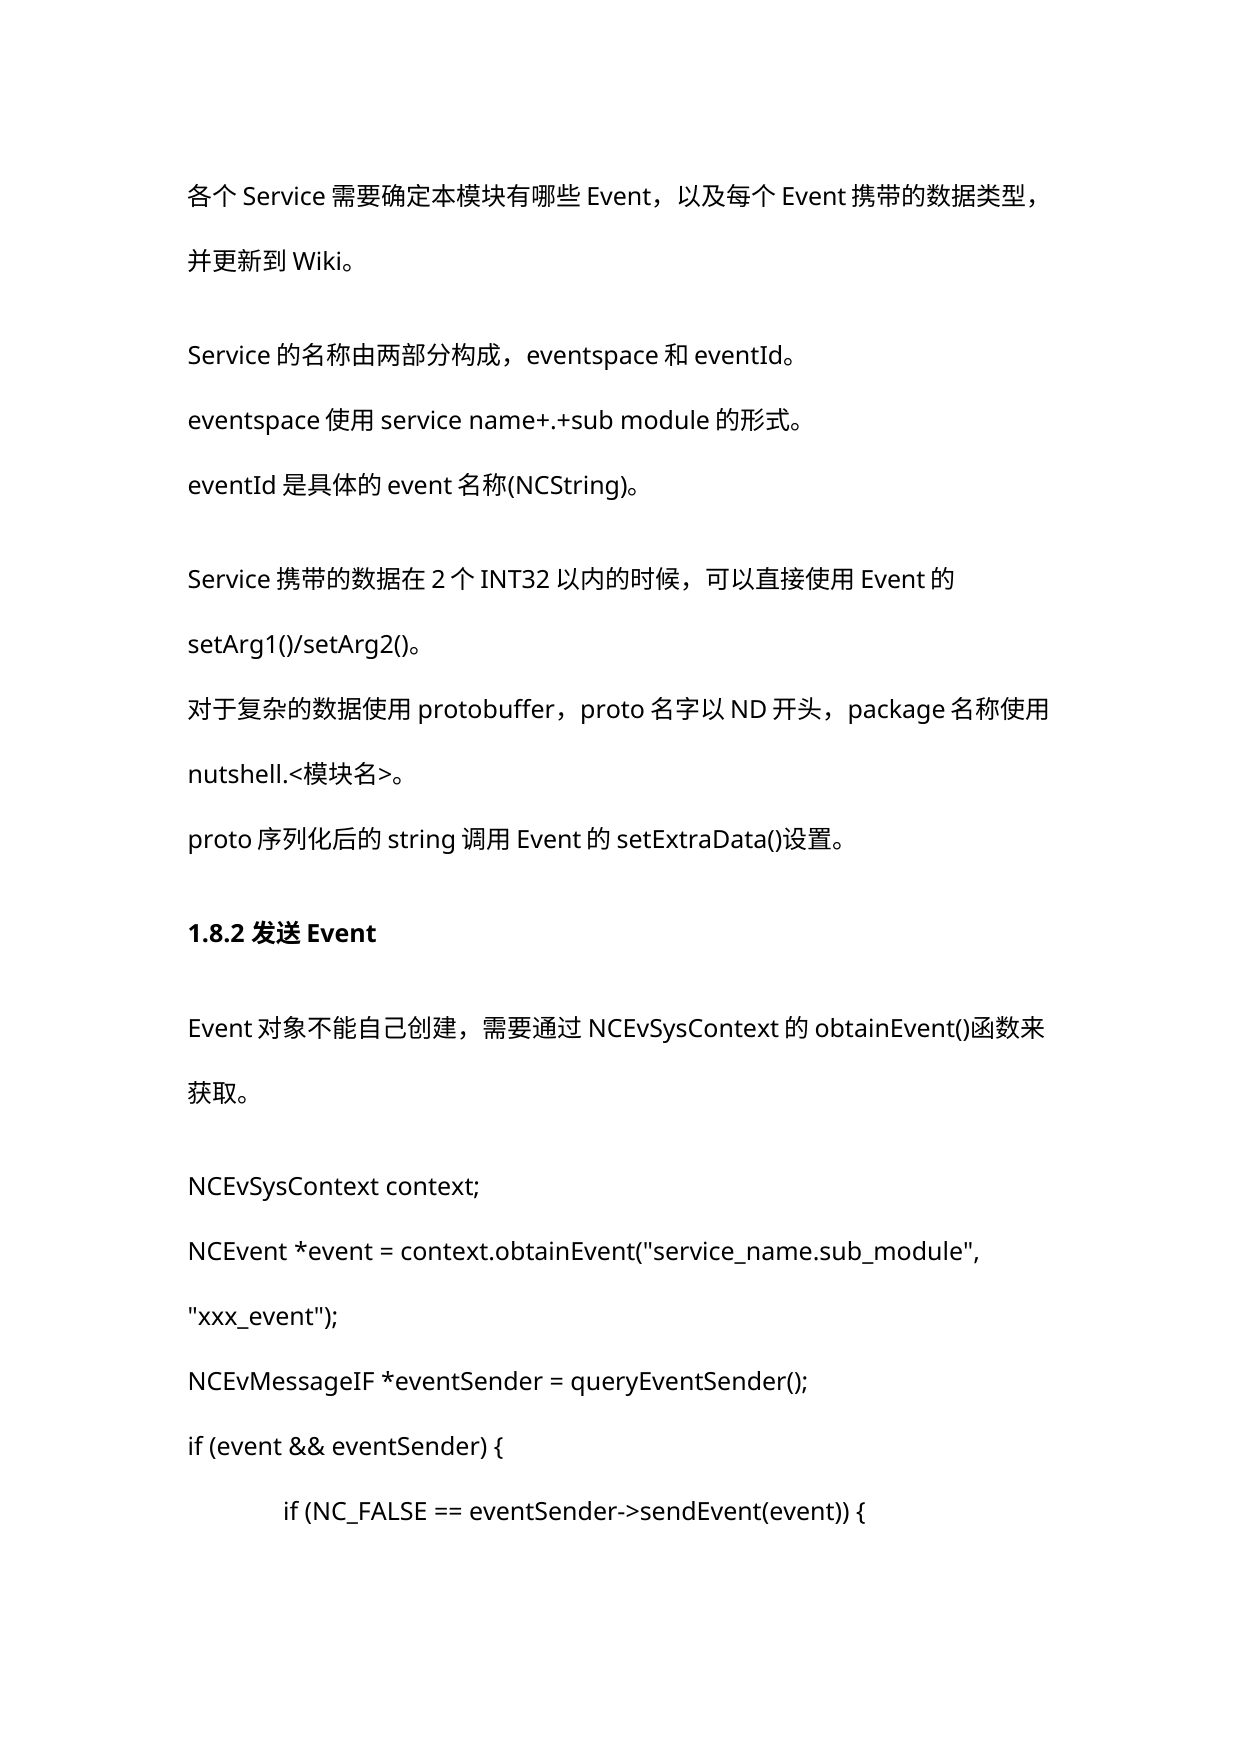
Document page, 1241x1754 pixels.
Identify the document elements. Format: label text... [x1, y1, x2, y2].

text Service的名称由两部分构成，eventspace和eventId。 eventspace使用service name+.+sub module的形式。 eventId是具体的event名称(NCString)。 [187, 321, 1053, 516]
text 各个Service需要确定本模块有哪些Event，以及每个Event携带的数据类型，并更新到Wiki。 [187, 162, 1053, 292]
text NCEvent *event = context.obtainEvent("service_name.sub_module", "xxx_event"); [187, 1218, 1053, 1348]
text Service携带的数据在2个INT32以内的时候，可以直接使用Event的setArg1()/setArg2()。 对于复杂的数据使用protobuffer，proto名字以ND开头，package名称使用nutshell.<模块名>。 proto序列化后的string调用Event的setExtraData()设置。 [187, 545, 1053, 870]
text if (event && eventSender) { [187, 1413, 1053, 1478]
text NCEvSysContext context; [187, 1153, 1053, 1218]
text Event对象不能自己创建，需要通过NCEvSysContext的obtainEvent()函数来获取。 [187, 994, 1053, 1124]
text if (NC_FALSE == eventSender->sendEvent(event)) { [187, 1478, 1053, 1543]
text NCEvMessageIF *eventSender = queryEventSender(); [187, 1348, 1053, 1413]
text 1.8.2 发送Event [187, 899, 1053, 964]
